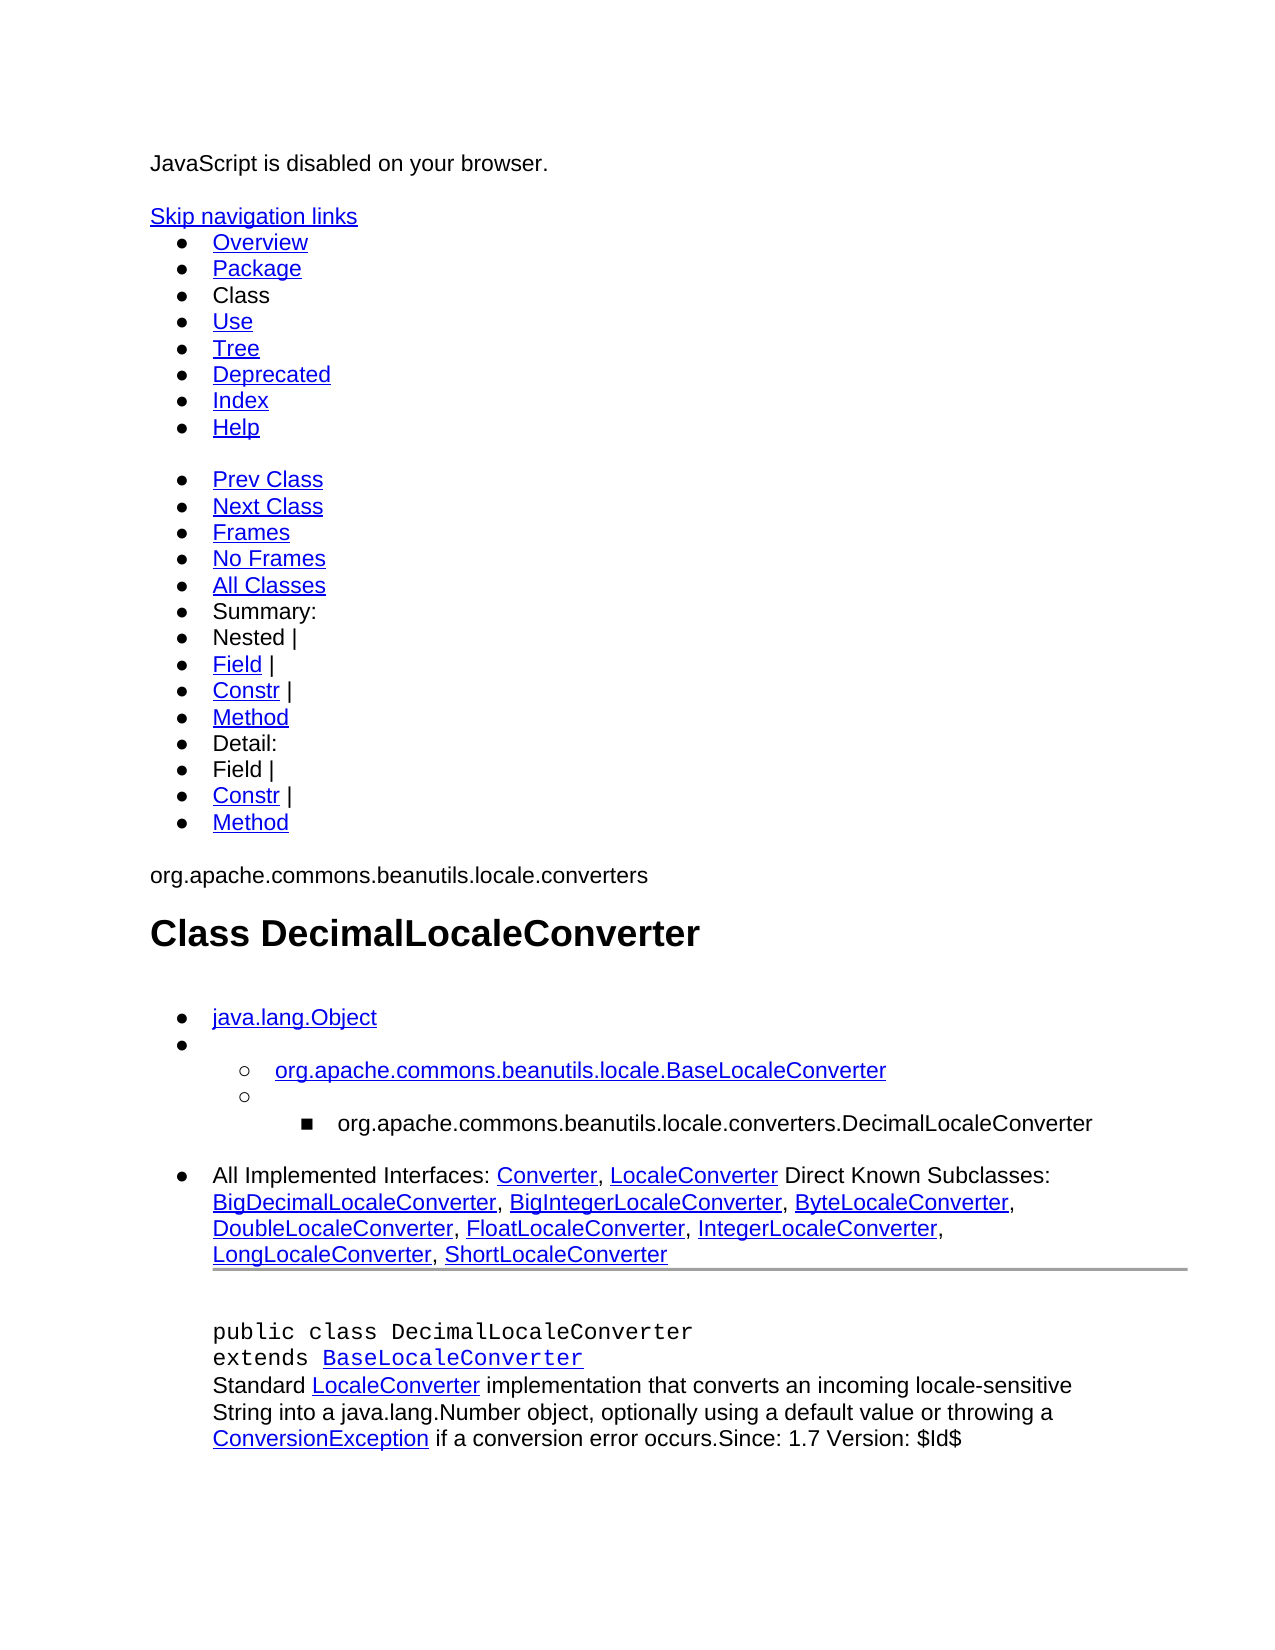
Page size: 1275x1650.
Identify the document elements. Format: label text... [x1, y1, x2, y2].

list Method [175, 703, 1125, 730]
list Constr | [175, 782, 1125, 809]
list Class [175, 282, 1125, 308]
list Frames [175, 519, 1125, 545]
list All Implemented Interfaces: Converter, LocaleConverter Direct Known Subclasses: BigDecimalLocaleConverter, BigIntegerLocaleConverter, ByteLocaleConverter, DoubleLocaleConverter, FloatLocaleConverter, IntegerLocaleConverter, LongLocaleConverter, ShortLocaleConverter public class DecimalLocaleConverter extends BaseLocaleConverter Standard LocaleConverter implementation that converts an incoming locale-sensitive String into a java.lang.Number object, optionally using a default value or throwing a ConversionException if a conversion error occurs.Since: 1.7 Version: $Id$ [175, 1162, 1125, 1451]
list No Frames [175, 545, 1125, 572]
list Field | [175, 756, 1125, 782]
list Detail: [175, 730, 1125, 756]
list Nested | [175, 624, 1125, 651]
text Skip navigation links [150, 203, 1125, 229]
list Deprecated [175, 361, 1125, 387]
list Summary: [175, 598, 1125, 624]
list Field | [175, 651, 1125, 677]
list org.apache.commons.beanutils.locale.BaseLocaleConverter [237, 1057, 1125, 1083]
list Prev Class [175, 466, 1125, 493]
list Package [175, 255, 1125, 282]
list Help [175, 413, 1125, 440]
subtitle Class DecimalLocaleConverter [150, 911, 1125, 954]
list Next Class [175, 493, 1125, 519]
list All Classes [175, 572, 1125, 598]
list Method [175, 809, 1125, 835]
text org.apache.commons.beanutils.locale.converters [150, 862, 1125, 888]
list Use [175, 308, 1125, 334]
list java.lang.Object [175, 1004, 1125, 1031]
text JavaScript is disabled on your browser. [150, 150, 1125, 176]
list Constr | [175, 677, 1125, 703]
list Index [175, 387, 1125, 413]
list org.apache.commons.beanutils.locale.converters.DecimalLocaleConverter [300, 1110, 1125, 1136]
list Tree [175, 334, 1125, 361]
list Overview [175, 229, 1125, 255]
